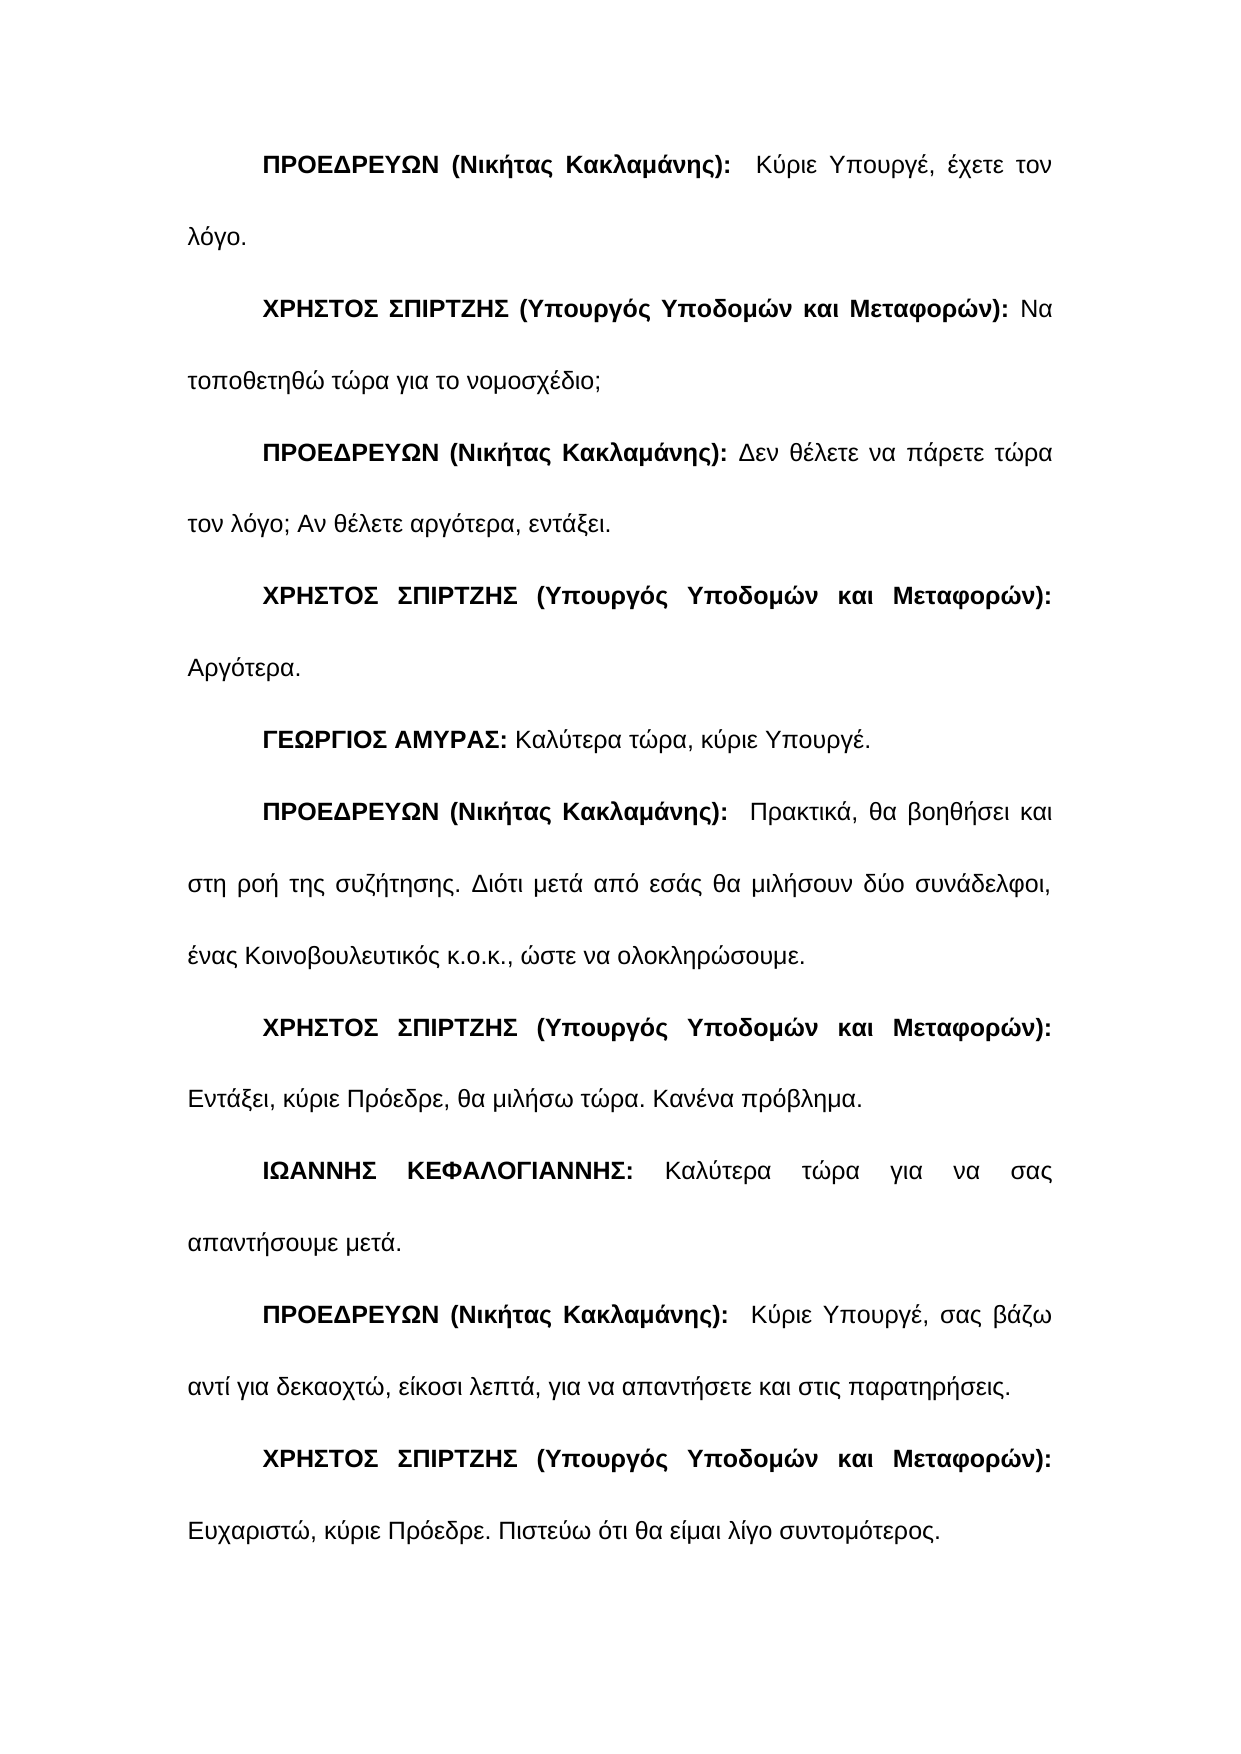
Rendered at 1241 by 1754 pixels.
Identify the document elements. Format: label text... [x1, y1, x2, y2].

text ΧΡΗΣΤΟΣ ΣΠΙΡΤΖΗΣ (Υπουργός Υποδομών και Μεταφορών): Αργότερα. [187, 581, 1053, 682]
text ΠΡΟΕΔΡΕΥΩΝ (Νικήτας Κακλαμάνης): Κύριε Υπουργέ, σας βάζω αντί για δεκαοχτώ, είκοσι λεπτά, για να απαντήσετε και στις παρατηρήσεις. [187, 1300, 1053, 1401]
text ΠΡΟΕΔΡΕΥΩΝ (Νικήτας Κακλαμάνης): Κύριε Υπουργέ, έχετε τον λόγο. [187, 150, 1053, 251]
text ΧΡΗΣΤΟΣ ΣΠΙΡΤΖΗΣ (Υπουργός Υποδομών και Μεταφορών): Να τοποθετηθώ τώρα για το νομοσχέδιο; [187, 294, 1053, 394]
text ΧΡΗΣΤΟΣ ΣΠΙΡΤΖΗΣ (Υπουργός Υποδομών και Μεταφορών): Εντάξει, κύριε Πρόεδρε, θα μιλήσω τώρα. Κανένα πρόβλημα. [187, 1012, 1053, 1113]
text ΙΩΑΝΝΗΣ ΚΕΦΑΛΟΓΙΑΝΝΗΣ: Καλύτερα τώρα για να σας απαντήσουμε μετά. [187, 1156, 1053, 1257]
text ΠΡΟΕΔΡΕΥΩΝ (Νικήτας Κακλαμάνης): Πρακτικά, θα βοηθήσει και στη ροή της συζήτησης. Διότι μετά από εσάς θα μιλήσουν δύο συνάδελφοι, ένας Κοινοβουλευτικός κ.ο.κ., ώστε να ολοκληρώσουμε. [187, 797, 1053, 969]
text ΠΡΟΕΔΡΕΥΩΝ (Νικήτας Κακλαμάνης): Δεν θέλετε να πάρετε τώρα τον λόγο; Αν θέλετε αργότερα, εντάξει. [187, 437, 1053, 538]
text ΧΡΗΣΤΟΣ ΣΠΙΡΤΖΗΣ (Υπουργός Υποδομών και Μεταφορών): Ευχαριστώ, κύριε Πρόεδρε. Πιστεύω ότι θα είμαι λίγο συντομότερος. [187, 1444, 1053, 1544]
text ΓΕΩΡΓΙΟΣ ΑΜΥΡΑΣ: Καλύτερα τώρα, κύριε Υπουργέ. [187, 725, 1053, 754]
